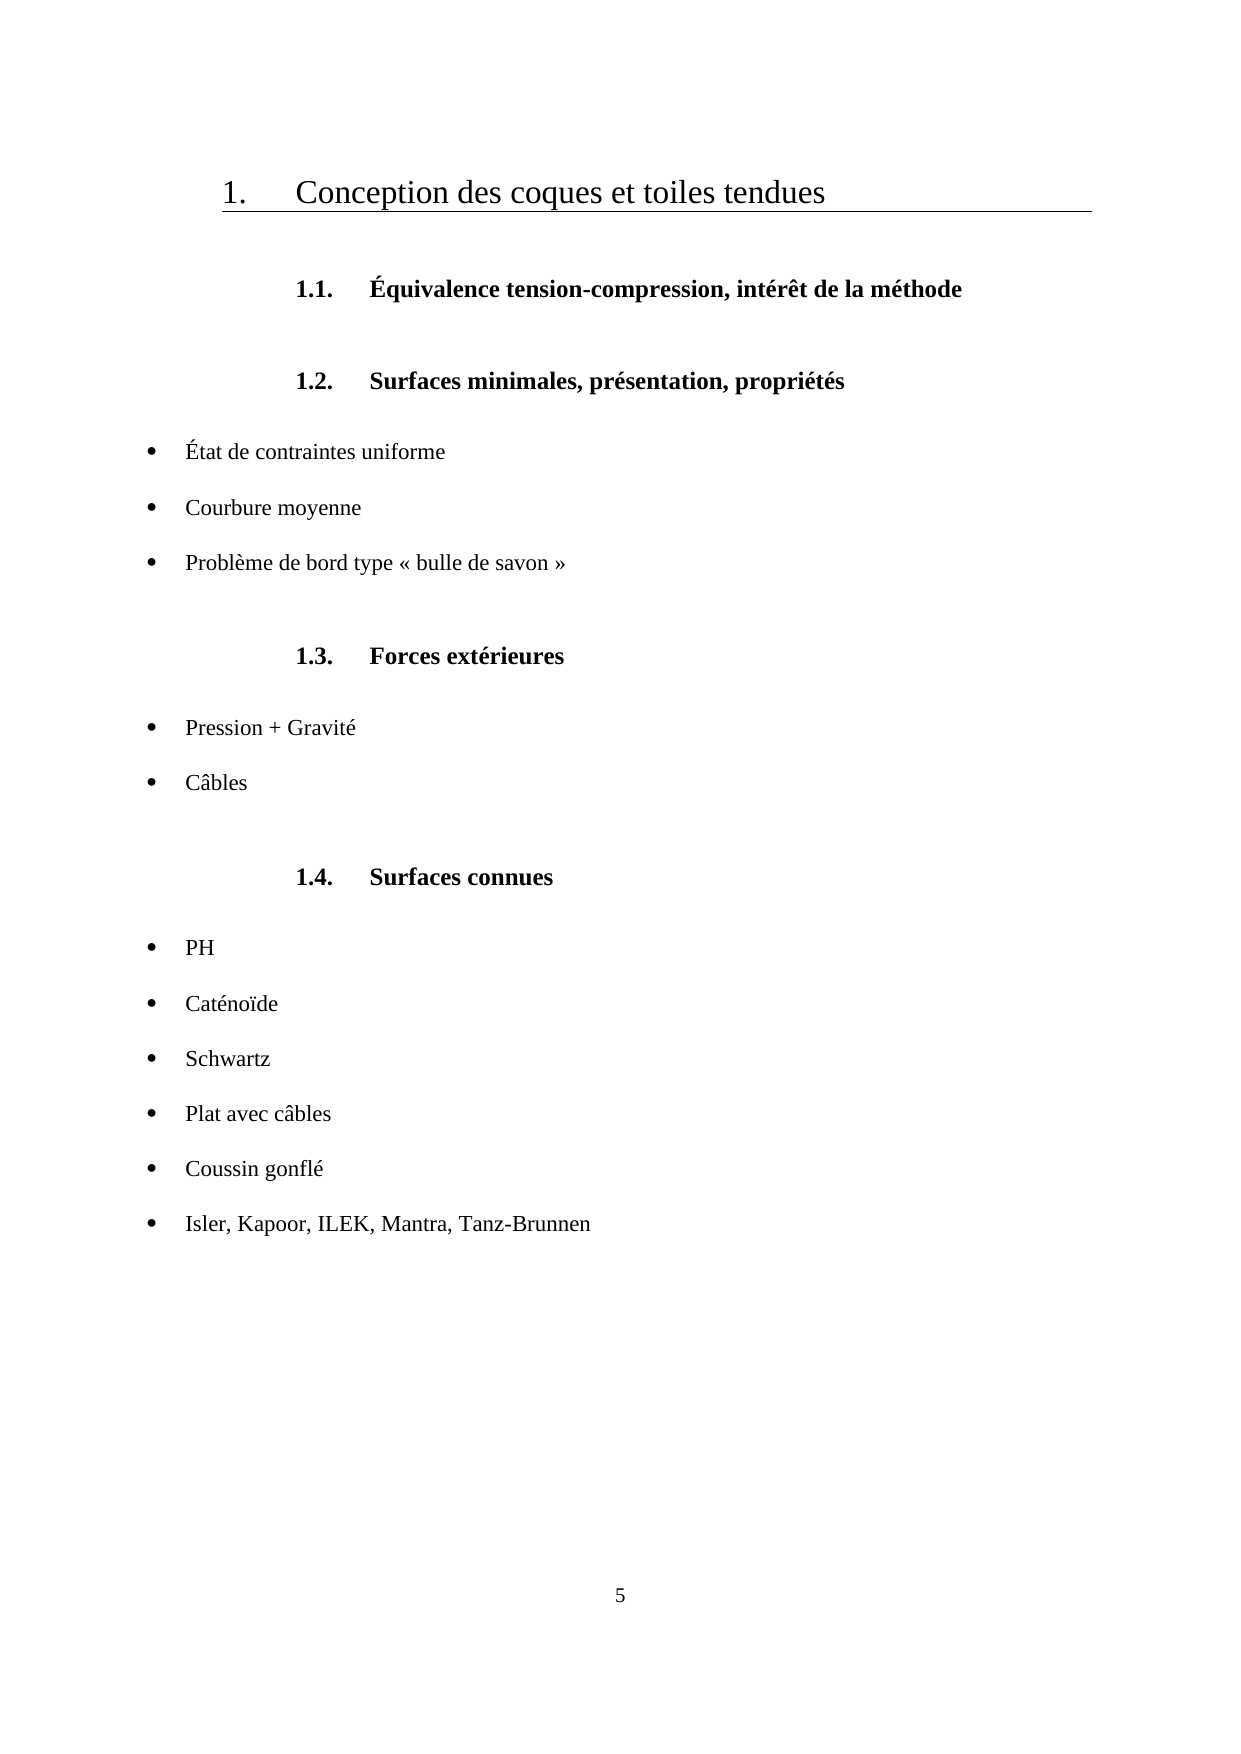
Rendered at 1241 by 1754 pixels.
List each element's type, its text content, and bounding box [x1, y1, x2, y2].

subtitle Surfaces connues [295, 862, 1092, 891]
subtitle Forces extérieures [295, 641, 1092, 670]
list État de contraintes uniforme [148, 438, 1092, 465]
list Coussin gonflé [148, 1155, 1092, 1182]
list Isler, Kapoor, ILEK, Mantra, Tanz-Brunnen [148, 1210, 1092, 1237]
list Plat avec câbles [148, 1100, 1092, 1126]
subtitle Conception des coques et toiles tendues [222, 173, 1092, 211]
list Pression + Gravité [148, 714, 1092, 740]
list Courbure moyenne [148, 493, 1092, 520]
list Caténoïde [148, 989, 1092, 1016]
list Câbles [148, 769, 1092, 796]
list PH [148, 934, 1092, 961]
subtitle Équivalence tension-compression, intérêt de la méthode [295, 274, 1092, 303]
list Schwartz [148, 1045, 1092, 1071]
subtitle Surfaces minimales, présentation, propriétés [295, 366, 1092, 394]
list Problème de bord type « bulle de savon » [148, 549, 1092, 575]
